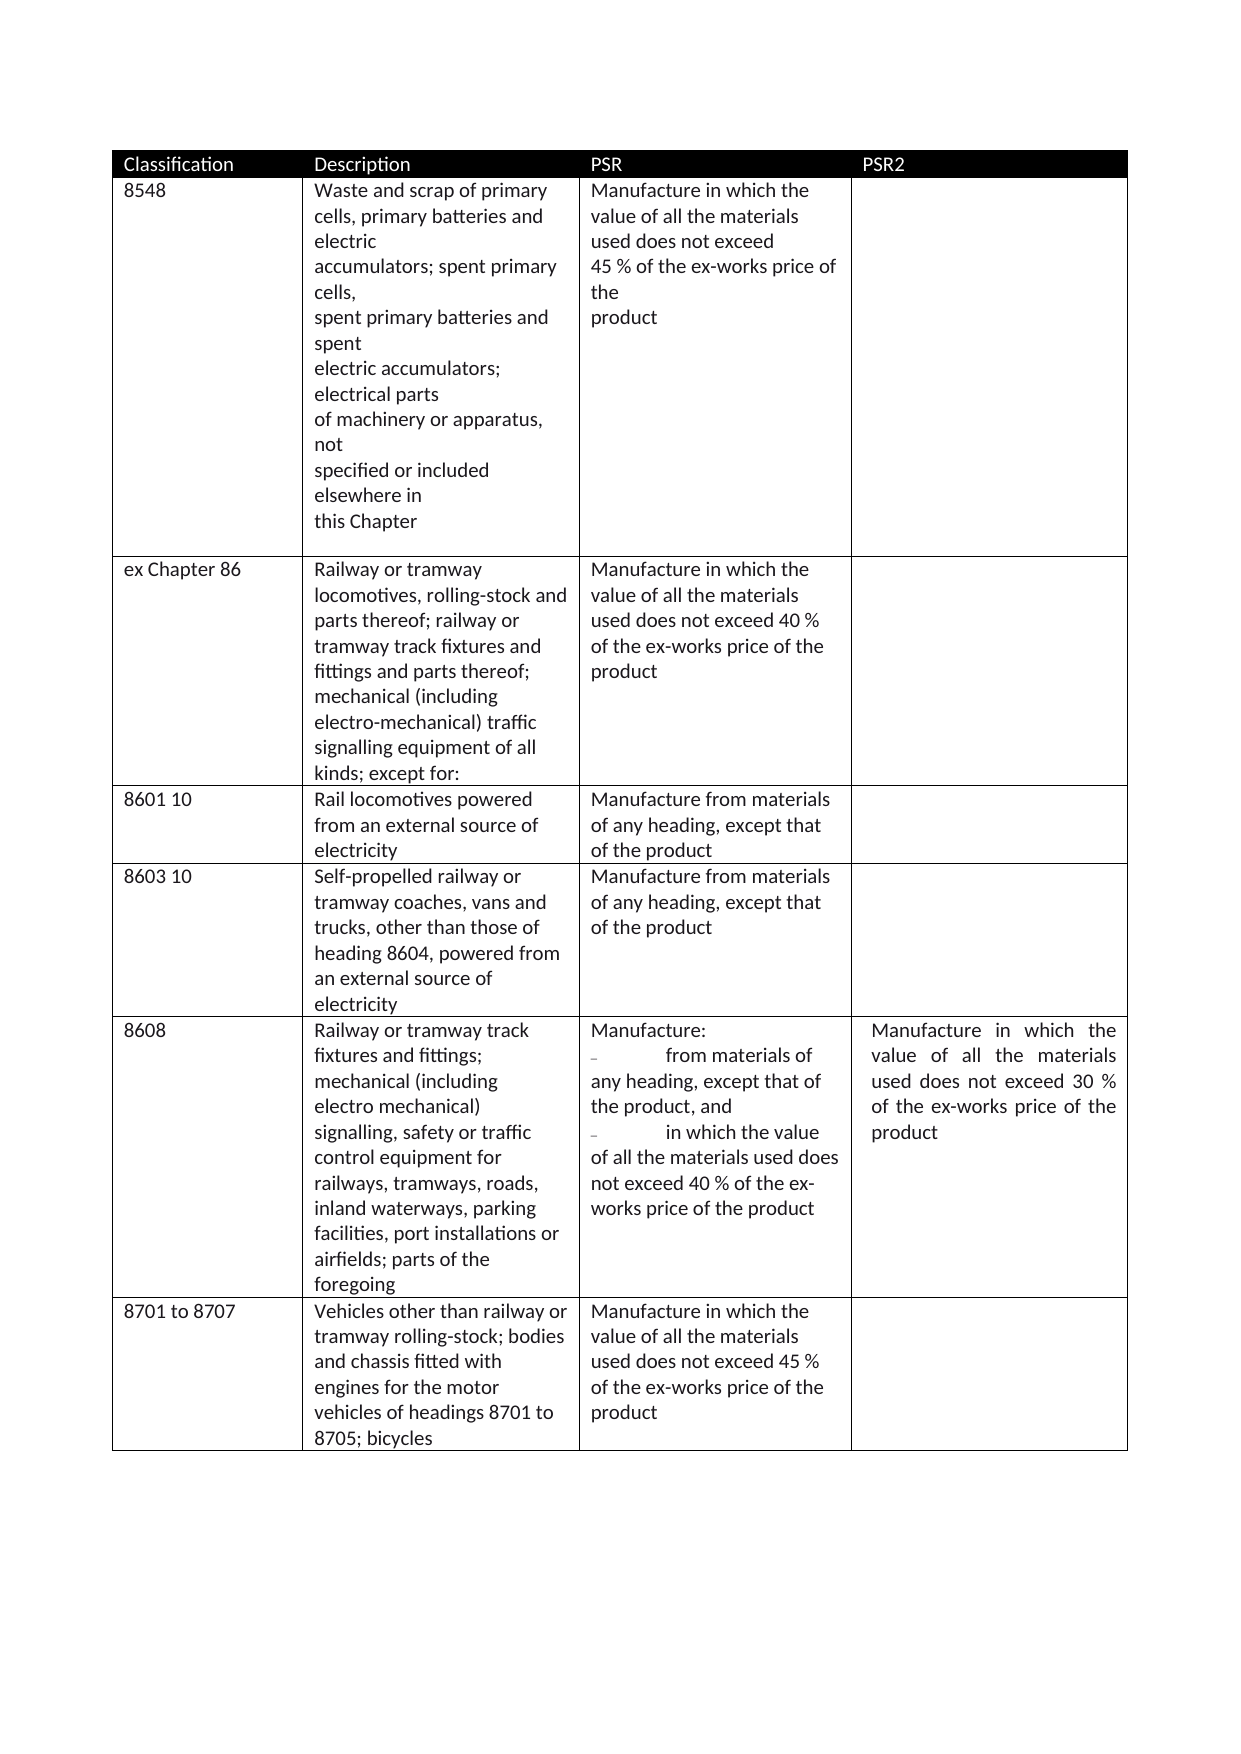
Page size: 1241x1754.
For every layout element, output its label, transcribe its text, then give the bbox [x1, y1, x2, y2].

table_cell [303, 1298, 579, 1450]
table_cell 8601 10 [113, 786, 302, 863]
table_cell 8603 10 [113, 864, 302, 1016]
table_cell Waste and scrap of primary cells, primary batteries and electric accumulators; spent primary cells, spent primary batteries and spent electric accumulators; electrical parts of machinery or apparatus, not specified or included elsewhere in this Chapter [303, 178, 579, 556]
table_cell 8608 [113, 1017, 302, 1297]
table_cell Manufacture in which the value of all the materials used does not exceed 30 % of the ex-works price of the product [852, 1017, 1127, 1297]
table_cell 8701 to 8707 [113, 1298, 302, 1450]
table_cell [852, 178, 1127, 556]
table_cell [580, 1298, 851, 1450]
table_header PSR2 [852, 151, 1127, 176]
table_cell [852, 864, 1127, 1016]
table_cell Manufacture from materials of any heading, except that of the product [580, 864, 851, 1016]
table_header Classification [113, 151, 302, 176]
table_cell Manufacture from materials of any heading, except that of the product [580, 786, 851, 863]
table_cell ex Chapter 86 [113, 557, 302, 785]
table_header Description [303, 151, 579, 176]
table_cell Railway or tramway locomotives, rolling-stock and parts thereof; railway or tramway track fixtures and fittings and parts thereof; mechanical (including electro-mechanical) traffic signalling equipment of all kinds; except for: [303, 557, 579, 785]
table_cell 8548 [113, 178, 302, 556]
table_cell Self-propelled railway or tramway coaches, vans and trucks, other than those of heading 8604, powered from an external source of electricity [303, 864, 579, 1016]
table_cell Manufacture in which the value of all the materials used does not exceed 40 % of the ex-works price of the product [580, 557, 851, 785]
table_cell Manufacture: from materials of any heading, except that of the product, and in which the value of all the materials used does not exceed 40 % of the ex-works price of the product [580, 1017, 851, 1297]
table_cell [852, 786, 1127, 863]
table_cell [852, 557, 1127, 785]
table_cell [852, 1298, 1127, 1450]
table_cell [580, 178, 851, 556]
table_cell Railway or tramway track fixtures and fittings; mechanical (including electro mechanical) signalling, safety or traffic control equipment for railways, tramways, roads, inland waterways, parking facilities, port installations or airfields; parts of the foregoing [303, 1017, 579, 1297]
table_cell Rail locomotives powered from an external source of electricity [303, 786, 579, 863]
table_header PSR [580, 151, 851, 176]
